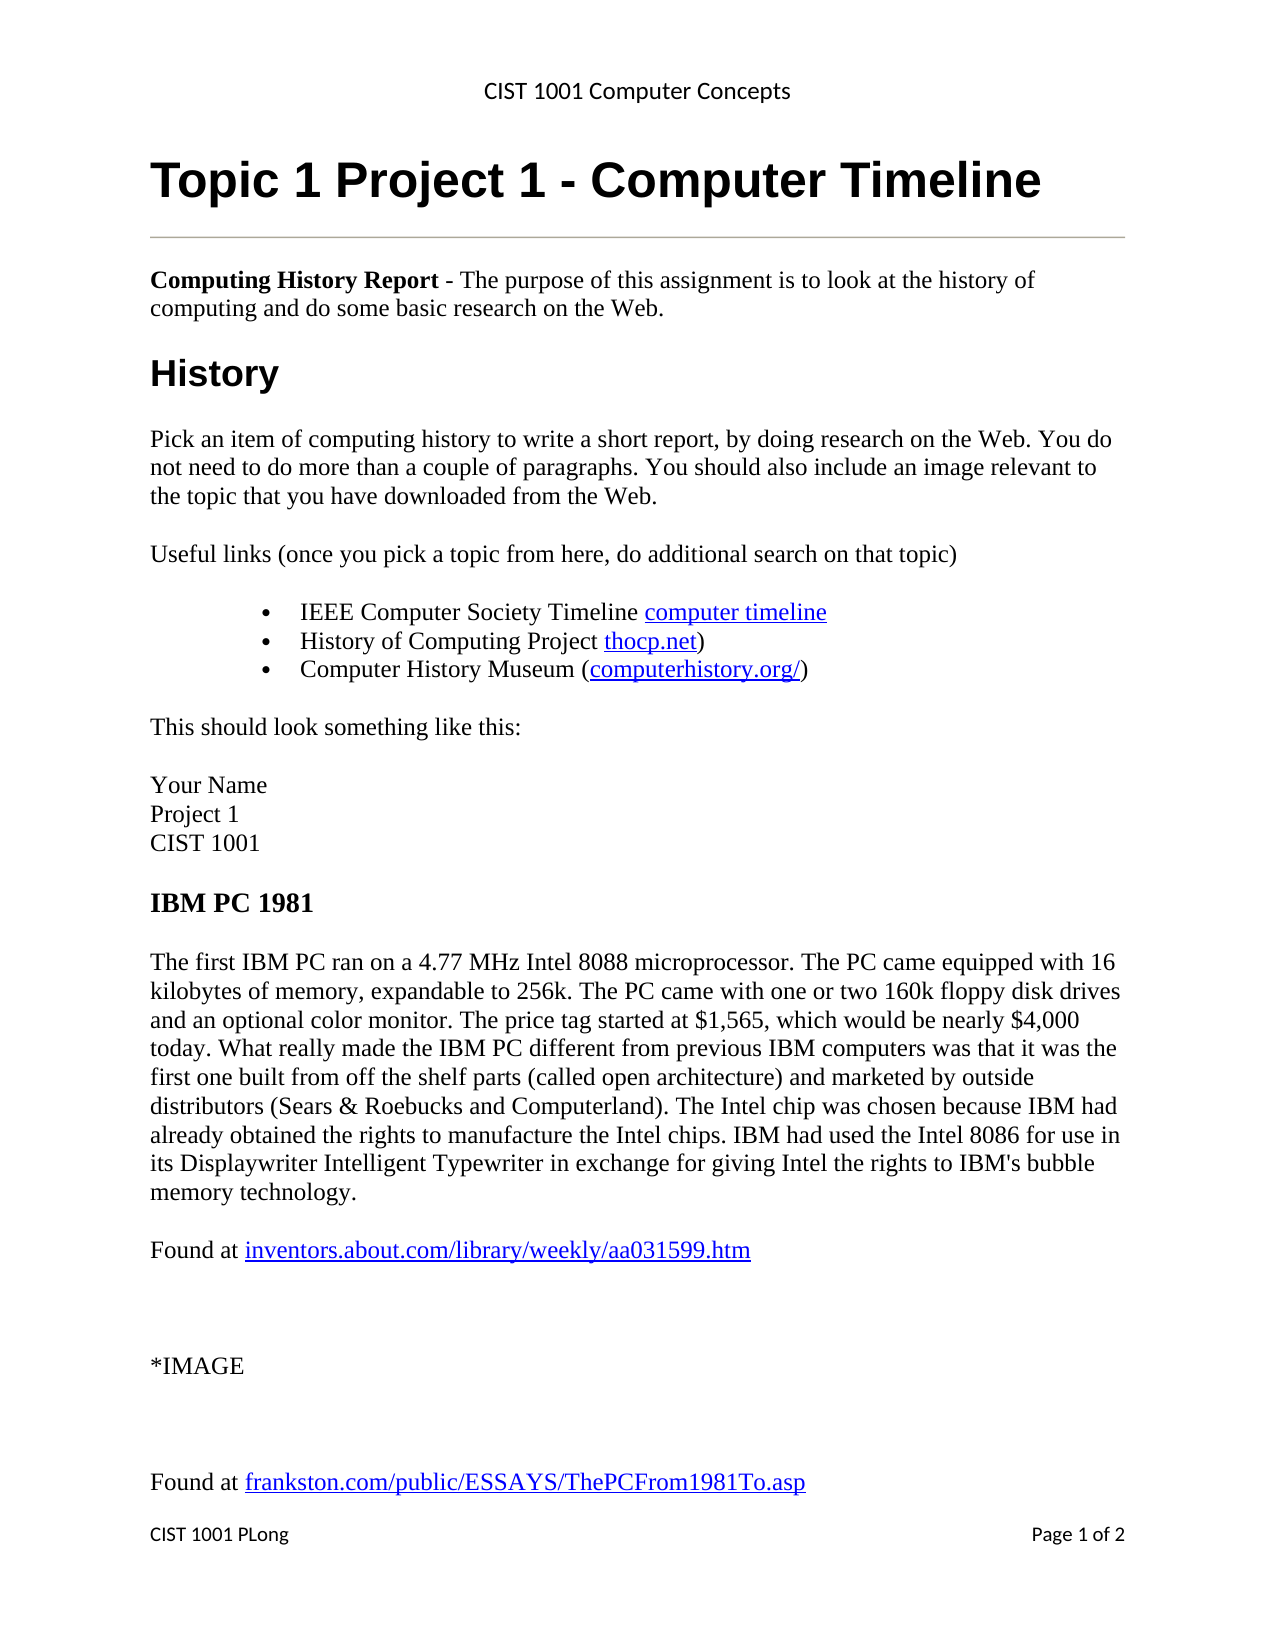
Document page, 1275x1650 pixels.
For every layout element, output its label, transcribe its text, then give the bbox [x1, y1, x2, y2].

text *IMAGE [150, 1351, 1125, 1380]
text Topic 1 Project 1 - Computer Timeline [150, 150, 1125, 207]
text Your Name Project 1 CIST 1001 [150, 770, 1125, 857]
text IBM PC 1981 [150, 886, 1125, 918]
text Computing History Report - The purpose of this assignment is to look at the history of computing and do some basic research on the Web. [150, 265, 1125, 322]
text This should look something like this: [150, 712, 1125, 741]
list Computer History Museum (computerhistory.org/) [262, 654, 1125, 683]
text History [150, 351, 1125, 394]
text Found at frankston.com/public/ESSAYS/ThePCFrom1981To.asp [150, 1467, 1125, 1496]
text The first IBM PC ran on a 4.77 MHz Intel 8088 microprocessor. The PC came equipped with 16 kilobytes of memory, expandable to 256k. The PC came with one or two 160k floppy disk drives and an optional color monitor. The price tag started at $1,565, which would be nearly $4,000 today. What really made the IBM PC different from previous IBM computers was that it was the first one built from off the shelf parts (called open architecture) and marketed by outside distributors (Sears & Roebucks and Computerland). The Intel chip was chosen because IBM had already obtained the rights to manufacture the Intel chips. IBM had used the Intel 8086 for use in its Displaywriter Intelligent Typewriter in exchange for giving Intel the rights to IBM's bubble memory technology. [150, 947, 1125, 1206]
list History of Computing Project thocp.net) [262, 626, 1125, 654]
list IEEE Computer Society Timeline computer timeline [262, 597, 1125, 626]
text Useful links (once you pick a topic from here, do additional search on that topic) [150, 539, 1125, 568]
text Found at inventors.about.com/library/weekly/aa031599.htm [150, 1235, 1125, 1264]
text Pick an item of computing history to write a short report, by doing research on the Web. You do not need to do more than a couple of paragraphs. You should also include an image relevant to the topic that you have downloaded from the Web. [150, 424, 1125, 510]
